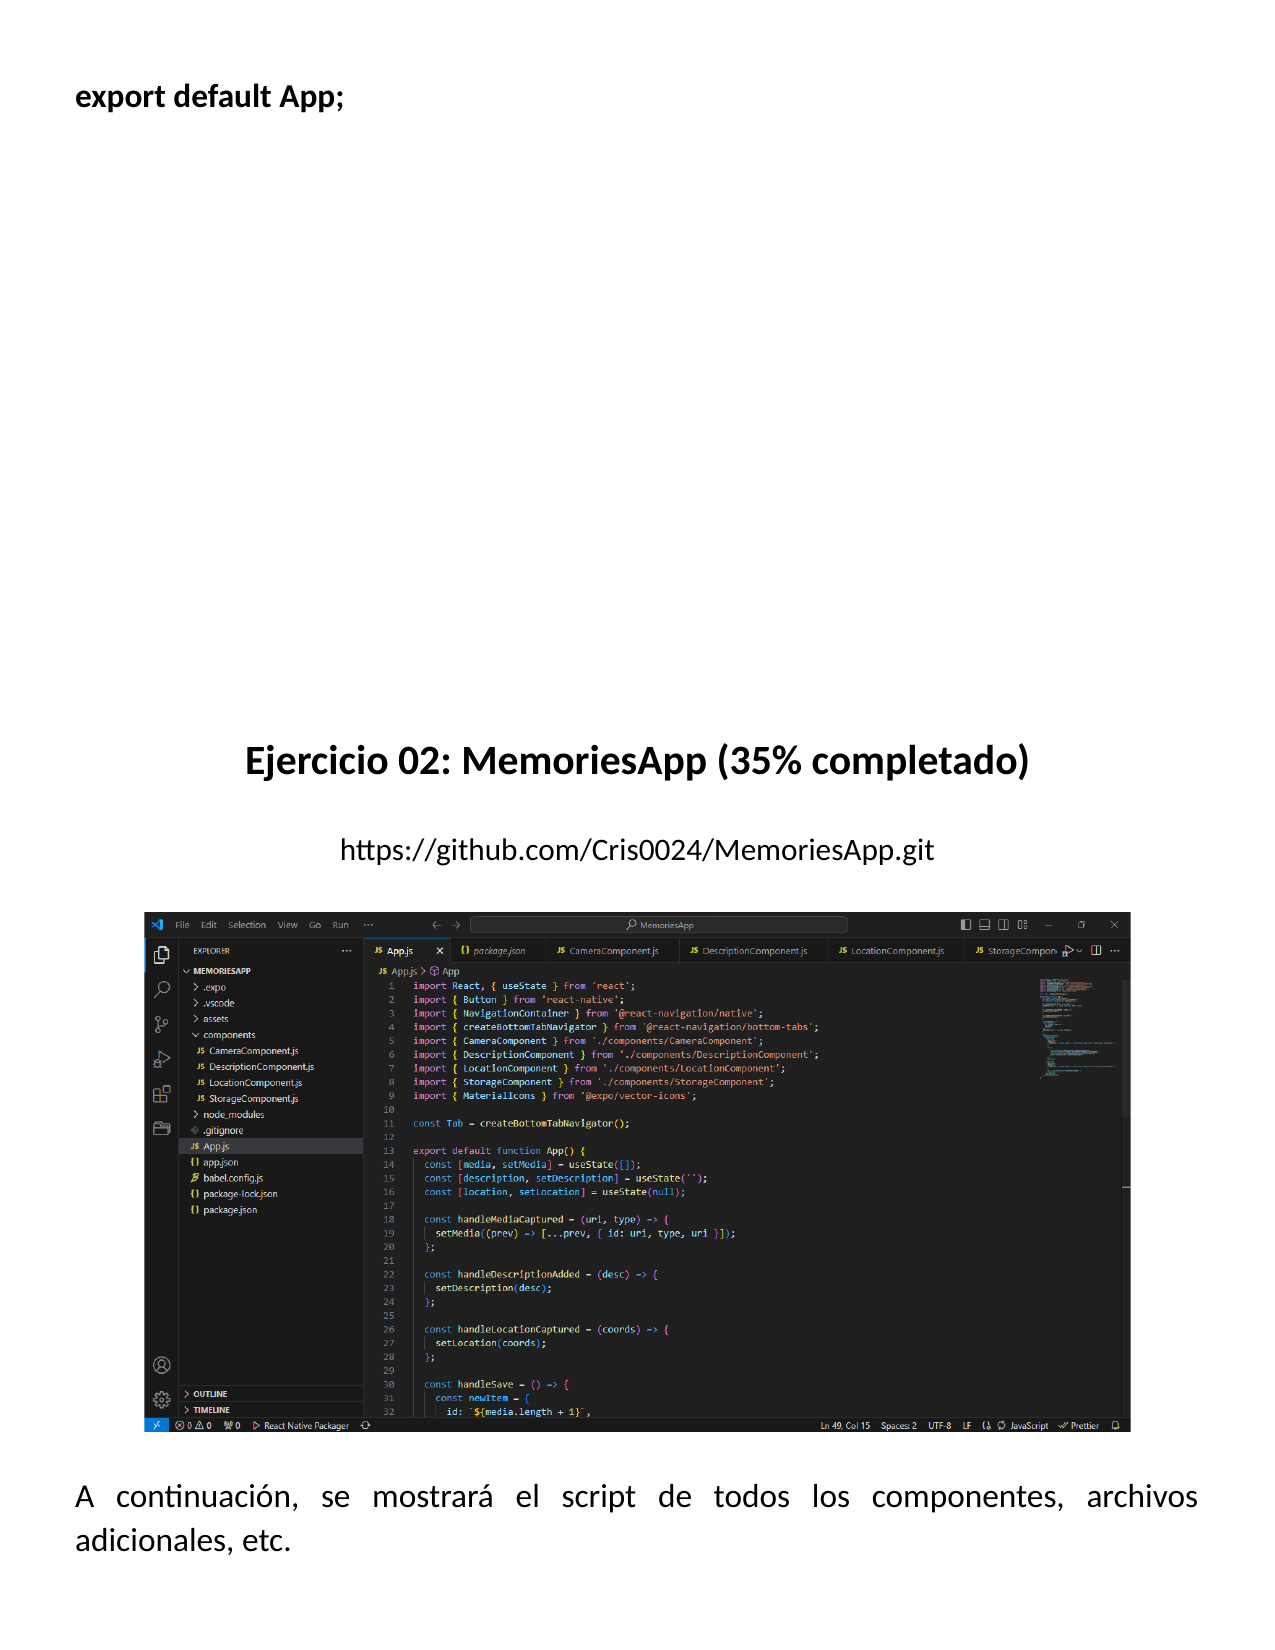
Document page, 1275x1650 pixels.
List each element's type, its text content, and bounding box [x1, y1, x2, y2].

text Ejercicio 02: MemoriesApp (35% completado) [75, 734, 1200, 785]
picture [144, 912, 1131, 1432]
text https://github.com/Cris0024/MemoriesApp.git [75, 830, 1200, 868]
text A continuación, se mostrará el script de todos los componentes, archivos adicionales, etc. [75, 1475, 1200, 1560]
text export default App; [75, 75, 1200, 116]
